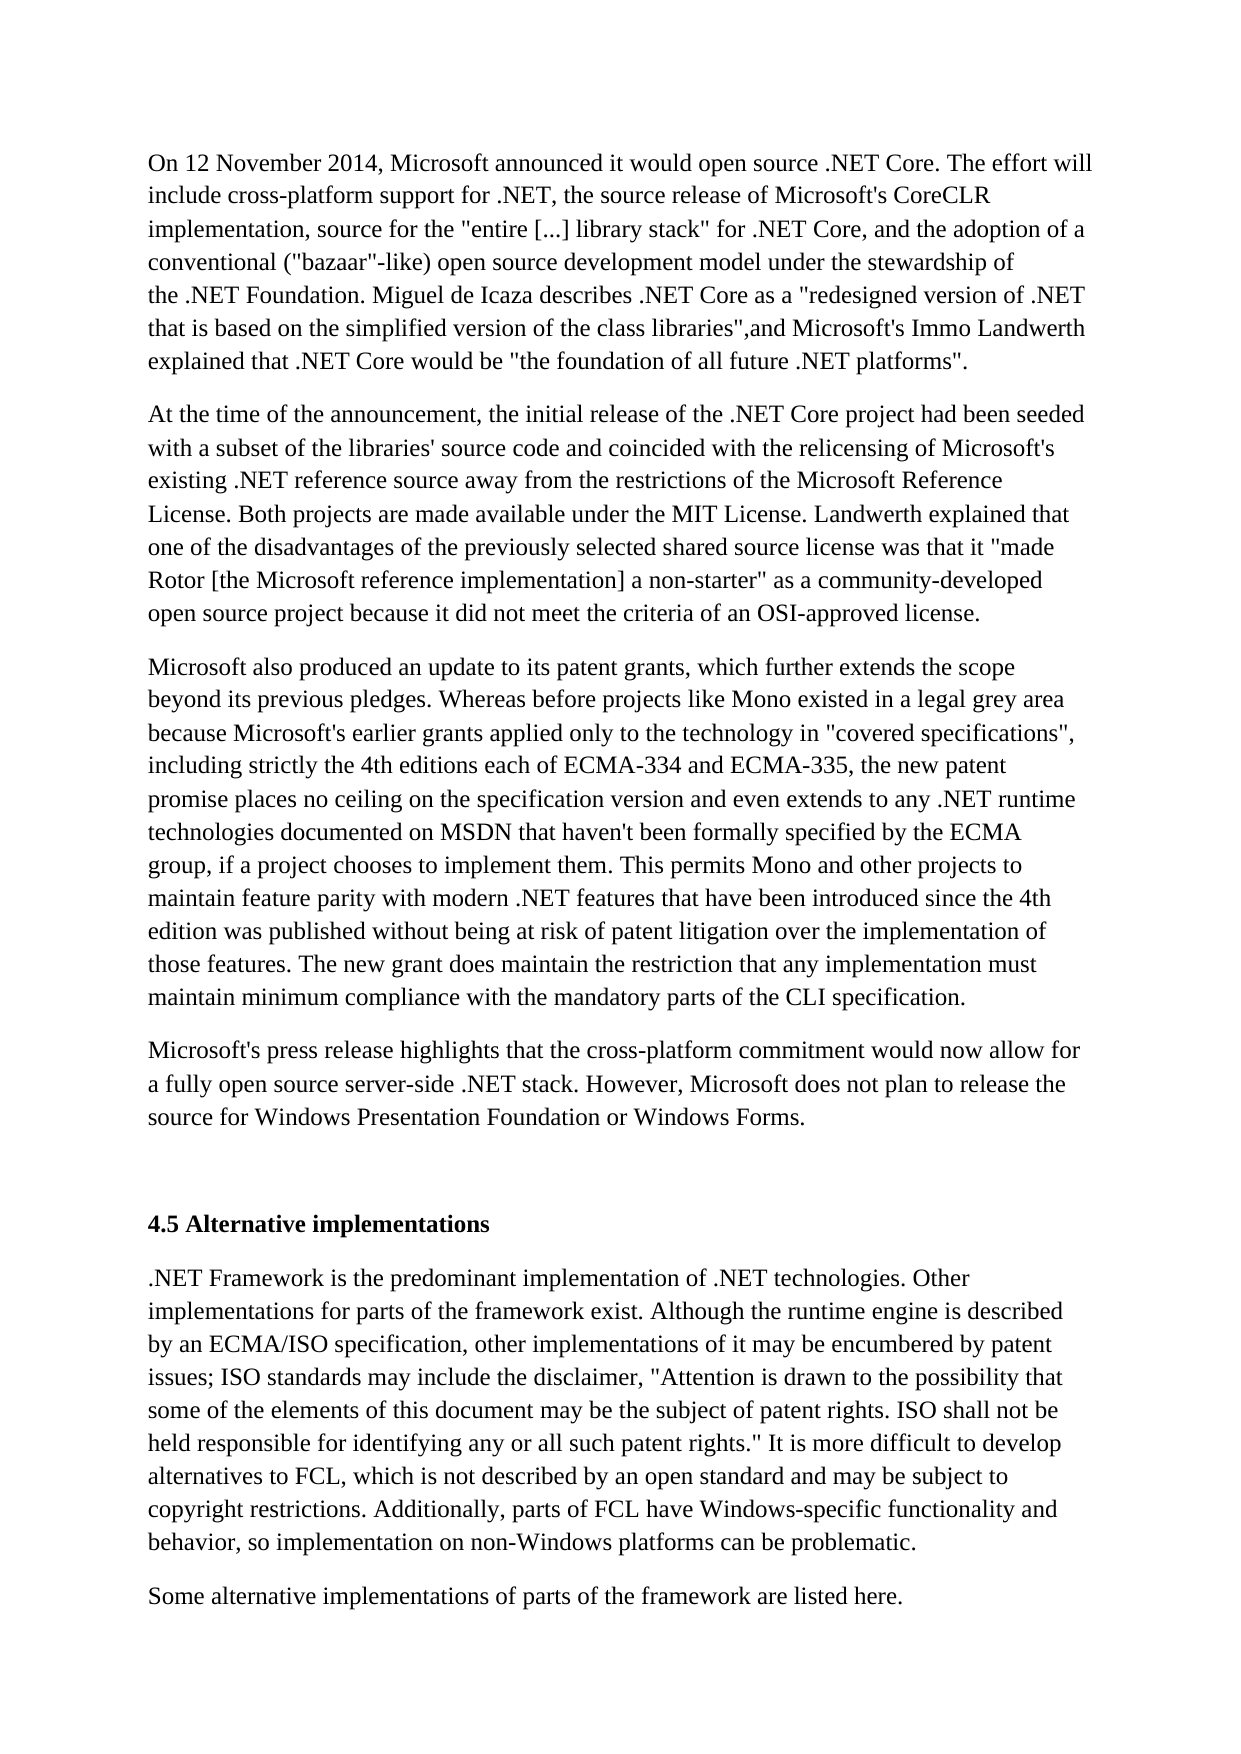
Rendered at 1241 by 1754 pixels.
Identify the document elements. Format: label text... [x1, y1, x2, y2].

text 4.5 Alternative implementations [148, 1209, 1093, 1238]
text At the time of the announcement, the initial release of the .NET Core project had been seeded with a subset of the libraries' source code and coincided with the relicensing of Microsoft's existing .NET reference source away from the restrictions of the Microsoft Reference License. Both projects are made available under the MIT License. Landwerth explained that one of the disadvantages of the previously selected shared source license was that it "made Rotor [the Microsoft reference implementation] a non-starter" as a community-developed open source project because it did not meet the criteria of an OSI-approved license. [148, 399, 1093, 626]
text On 12 November 2014, Microsoft announced it would open source .NET Core. The effort will include cross-platform support for .NET, the source release of Microsoft's CoreCLR implementation, source for the "entire [...] library stack" for .NET Core, and the adoption of a conventional ("bazaar"-like) open source development model under the stewardship of the .NET Foundation. Miguel de Icaza describes .NET Core as a "redesigned version of .NET that is based on the simplified version of the class libraries",and Microsoft's Immo Landwerth explained that .NET Core would be "the foundation of all future .NET platforms". [148, 148, 1093, 374]
text .NET Framework is the predominant implementation of .NET technologies. Other implementations for parts of the framework exist. Although the runtime engine is described by an ECMA/ISO specification, other implementations of it may be encumbered by patent issues; ISO standards may include the disclaimer, "Attention is drawn to the possibility that some of the elements of this document may be the subject of patent rights. ISO shall not be held responsible for identifying any or all such patent rights." It is more difficult to develop alternatives to FCL, which is not described by an open standard and may be subject to copyright restrictions. Additionally, parts of FCL have Windows-specific functionality and behavior, so implementation on non-Windows platforms can be problematic. [148, 1263, 1093, 1556]
text Microsoft's press release highlights that the cross-platform commitment would now allow for a fully open source server-side .NET stack. However, Microsoft does not plan to release the source for Windows Presentation Foundation or Windows Forms. [148, 1036, 1093, 1130]
text Some alternative implementations of parts of the framework are listed here. [148, 1581, 1093, 1610]
text Microsoft also produced an update to its patent grants, which further extends the scope beyond its previous pledges. Whereas before projects like Mono existed in a legal grey area because Microsoft's earlier grants applied only to the technology in "covered specifications", including strictly the 4th editions each of ECMA-334 and ECMA-335, the new patent promise places no ceiling on the specification version and even extends to any .NET runtime technologies documented on MSDN that haven't been formally specified by the ECMA group, if a project chooses to implement them. This permits Mono and other projects to maintain feature parity with modern .NET features that have been introduced since the 4th edition was published without being at risk of patent litigation over the implementation of those features. The new grant does maintain the restriction that any implementation must maintain minimum compliance with the mandatory parts of the CLI specification. [148, 652, 1093, 1011]
